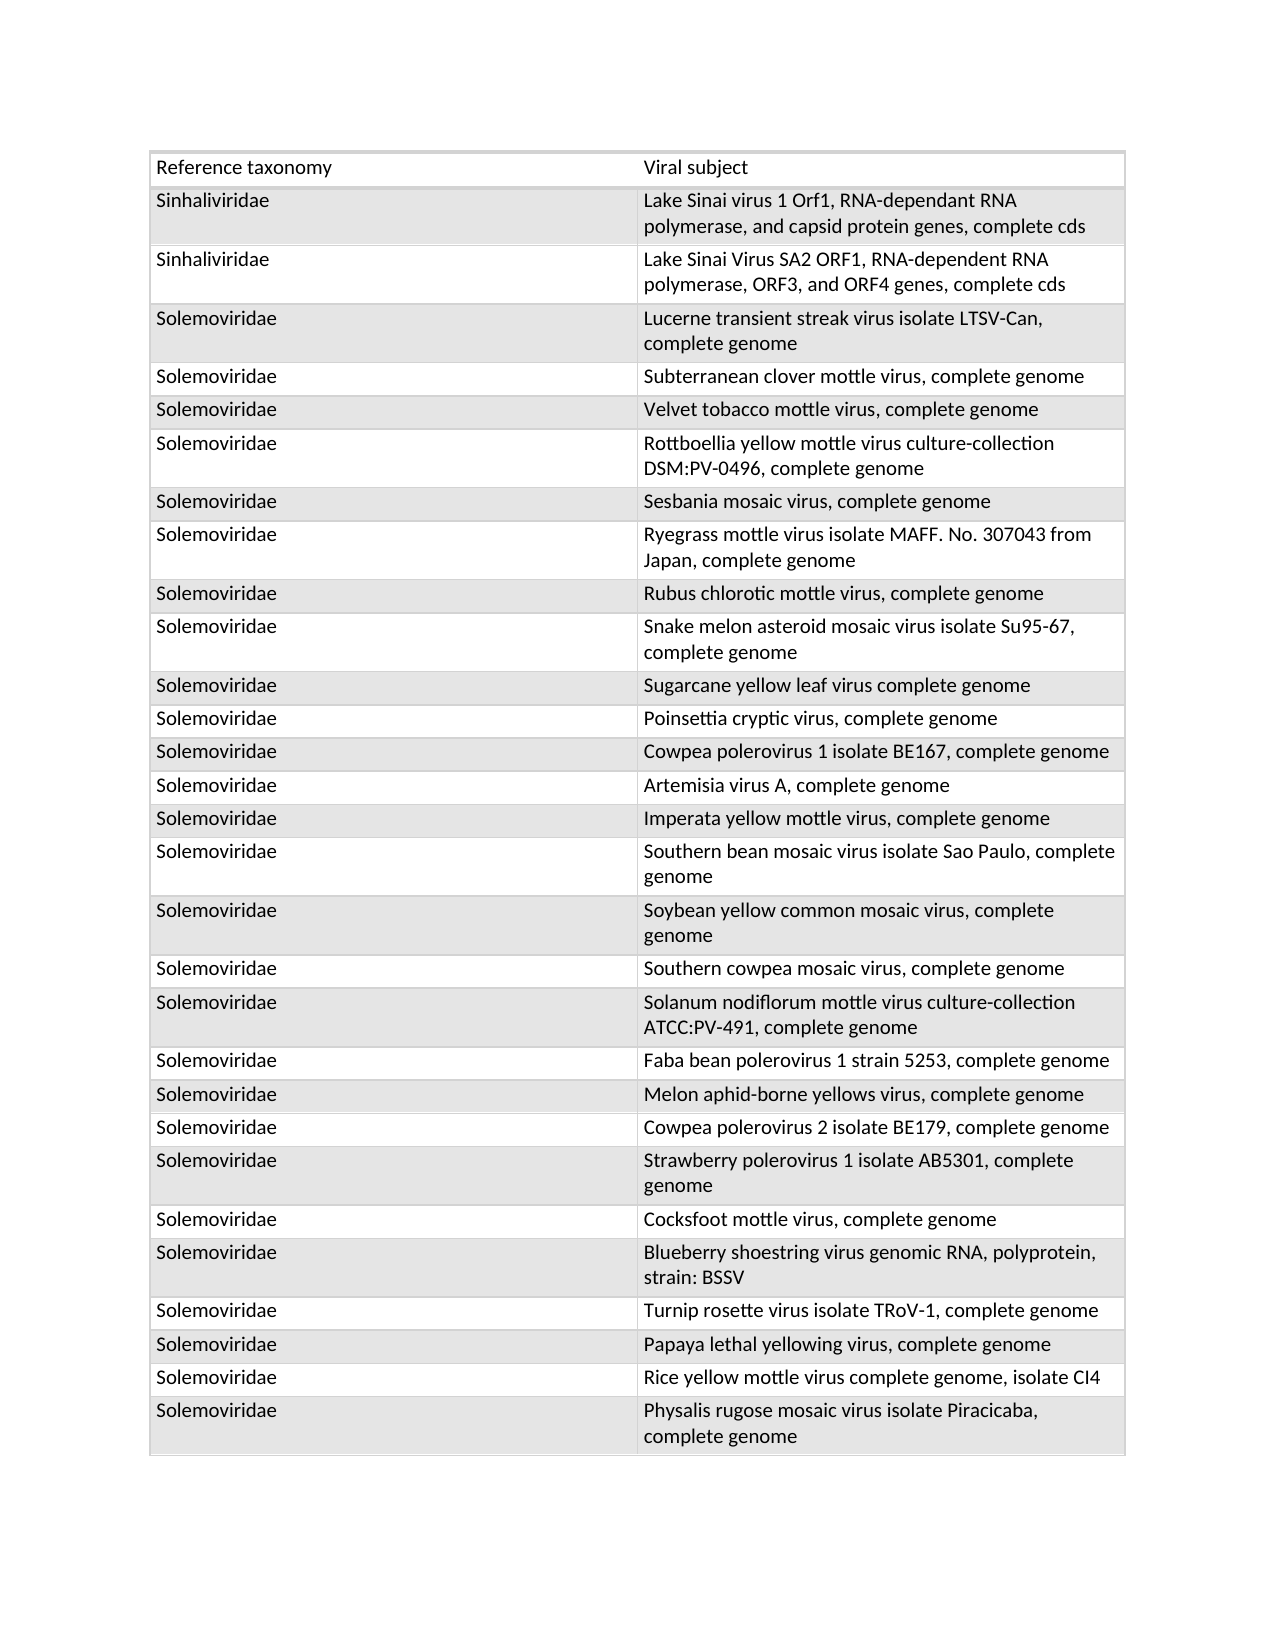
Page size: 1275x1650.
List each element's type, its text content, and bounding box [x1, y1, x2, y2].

table_cell Rottboellia yellow mottle virus culture-collection DSM:PV-0496, complete genome [638, 430, 1124, 487]
table_cell Turnip rosette virus isolate TRoV-1, complete genome [638, 1298, 1124, 1329]
table_cell Lake Sinai Virus SA2 ORF1, RNA-dependent RNA polymerase, ORF3, and ORF4 genes, complete cds [638, 246, 1124, 303]
table_cell Solemoviridae [151, 305, 637, 362]
table_cell Solemoviridae [151, 1048, 637, 1079]
table_cell Ryegrass mottle virus isolate MAFF. No. 307043 from Japan, complete genome [638, 522, 1124, 579]
table_cell Southern cowpea mosaic virus, complete genome [638, 956, 1124, 987]
table_cell Solemoviridae [151, 614, 637, 671]
table_cell Solemoviridae [151, 363, 637, 395]
table_cell Artemisia virus A, complete genome [638, 772, 1124, 803]
table_cell Solemoviridae [151, 580, 637, 612]
table_cell Snake melon asteroid mosaic virus isolate Su95-67, complete genome [638, 614, 1124, 671]
table_cell Solemoviridae [151, 897, 637, 954]
table_cell Solemoviridae [151, 488, 637, 520]
table_cell Solemoviridae [151, 838, 637, 895]
table_cell Solemoviridae [151, 772, 637, 803]
table_cell Solemoviridae [151, 1081, 637, 1112]
table_cell Blueberry shoestring virus genomic RNA, polyprotein, strain: BSSV [638, 1239, 1124, 1296]
table_cell Solemoviridae [151, 1147, 637, 1204]
table_cell Solanum nodiflorum mottle virus culture-collection ATCC:PV-491, complete genome [638, 989, 1124, 1046]
table_cell Subterranean clover mottle virus, complete genome [638, 363, 1124, 395]
table_cell Southern bean mosaic virus isolate Sao Paulo, complete genome [638, 838, 1124, 895]
table_cell Sinhaliviridae [151, 190, 637, 244]
table_cell Solemoviridae [151, 956, 637, 987]
table_cell Cowpea polerovirus 1 isolate BE167, complete genome [638, 739, 1124, 770]
table_cell Lake Sinai virus 1 Orf1, RNA-dependant RNA polymerase, and capsid protein genes, complete cds [638, 190, 1124, 244]
table_cell Papaya lethal yellowing virus, complete genome [638, 1331, 1124, 1363]
table_cell Sesbania mosaic virus, complete genome [638, 488, 1124, 520]
table_cell Melon aphid-borne yellows virus, complete genome [638, 1081, 1124, 1112]
table_header Reference taxonomy [151, 154, 637, 186]
table_cell Solemoviridae [151, 397, 637, 428]
table_cell Solemoviridae [151, 1298, 637, 1329]
table_cell Soybean yellow common mosaic virus, complete genome [638, 897, 1124, 954]
table_cell Solemoviridae [151, 430, 637, 487]
table_cell Faba bean polerovirus 1 strain 5253, complete genome [638, 1048, 1124, 1079]
table_cell Solemoviridae [151, 1206, 637, 1237]
table_cell Imperata yellow mottle virus, complete genome [638, 805, 1124, 837]
table_cell Sugarcane yellow leaf virus complete genome [638, 672, 1124, 704]
table_cell Velvet tobacco mottle virus, complete genome [638, 397, 1124, 428]
table_cell Solemoviridae [151, 739, 637, 770]
table_cell Solemoviridae [151, 989, 637, 1046]
table_cell Cowpea polerovirus 2 isolate BE179, complete genome [638, 1114, 1124, 1146]
table_cell Rice yellow mottle virus complete genome, isolate CI4 [638, 1364, 1124, 1396]
table_cell Solemoviridae [151, 706, 637, 737]
table_cell Solemoviridae [151, 1114, 637, 1146]
table_cell Lucerne transient streak virus isolate LTSV-Can, complete genome [638, 305, 1124, 362]
table_cell Solemoviridae [151, 672, 637, 704]
table_cell Solemoviridae [151, 1331, 637, 1363]
table_cell Rubus chlorotic mottle virus, complete genome [638, 580, 1124, 612]
table_cell Cocksfoot mottle virus, complete genome [638, 1206, 1124, 1237]
table_cell Physalis rugose mosaic virus isolate Piracicaba, complete genome [638, 1397, 1124, 1454]
table_cell Solemoviridae [151, 522, 637, 579]
table_cell Solemoviridae [151, 1364, 637, 1396]
table_cell Solemoviridae [151, 805, 637, 837]
table_cell Strawberry polerovirus 1 isolate AB5301, complete genome [638, 1147, 1124, 1204]
table_cell Poinsettia cryptic virus, complete genome [638, 706, 1124, 737]
table_cell Solemoviridae [151, 1397, 637, 1454]
table_cell Solemoviridae [151, 1239, 637, 1296]
table_cell Sinhaliviridae [151, 246, 637, 303]
table_header Viral subject [638, 154, 1124, 186]
